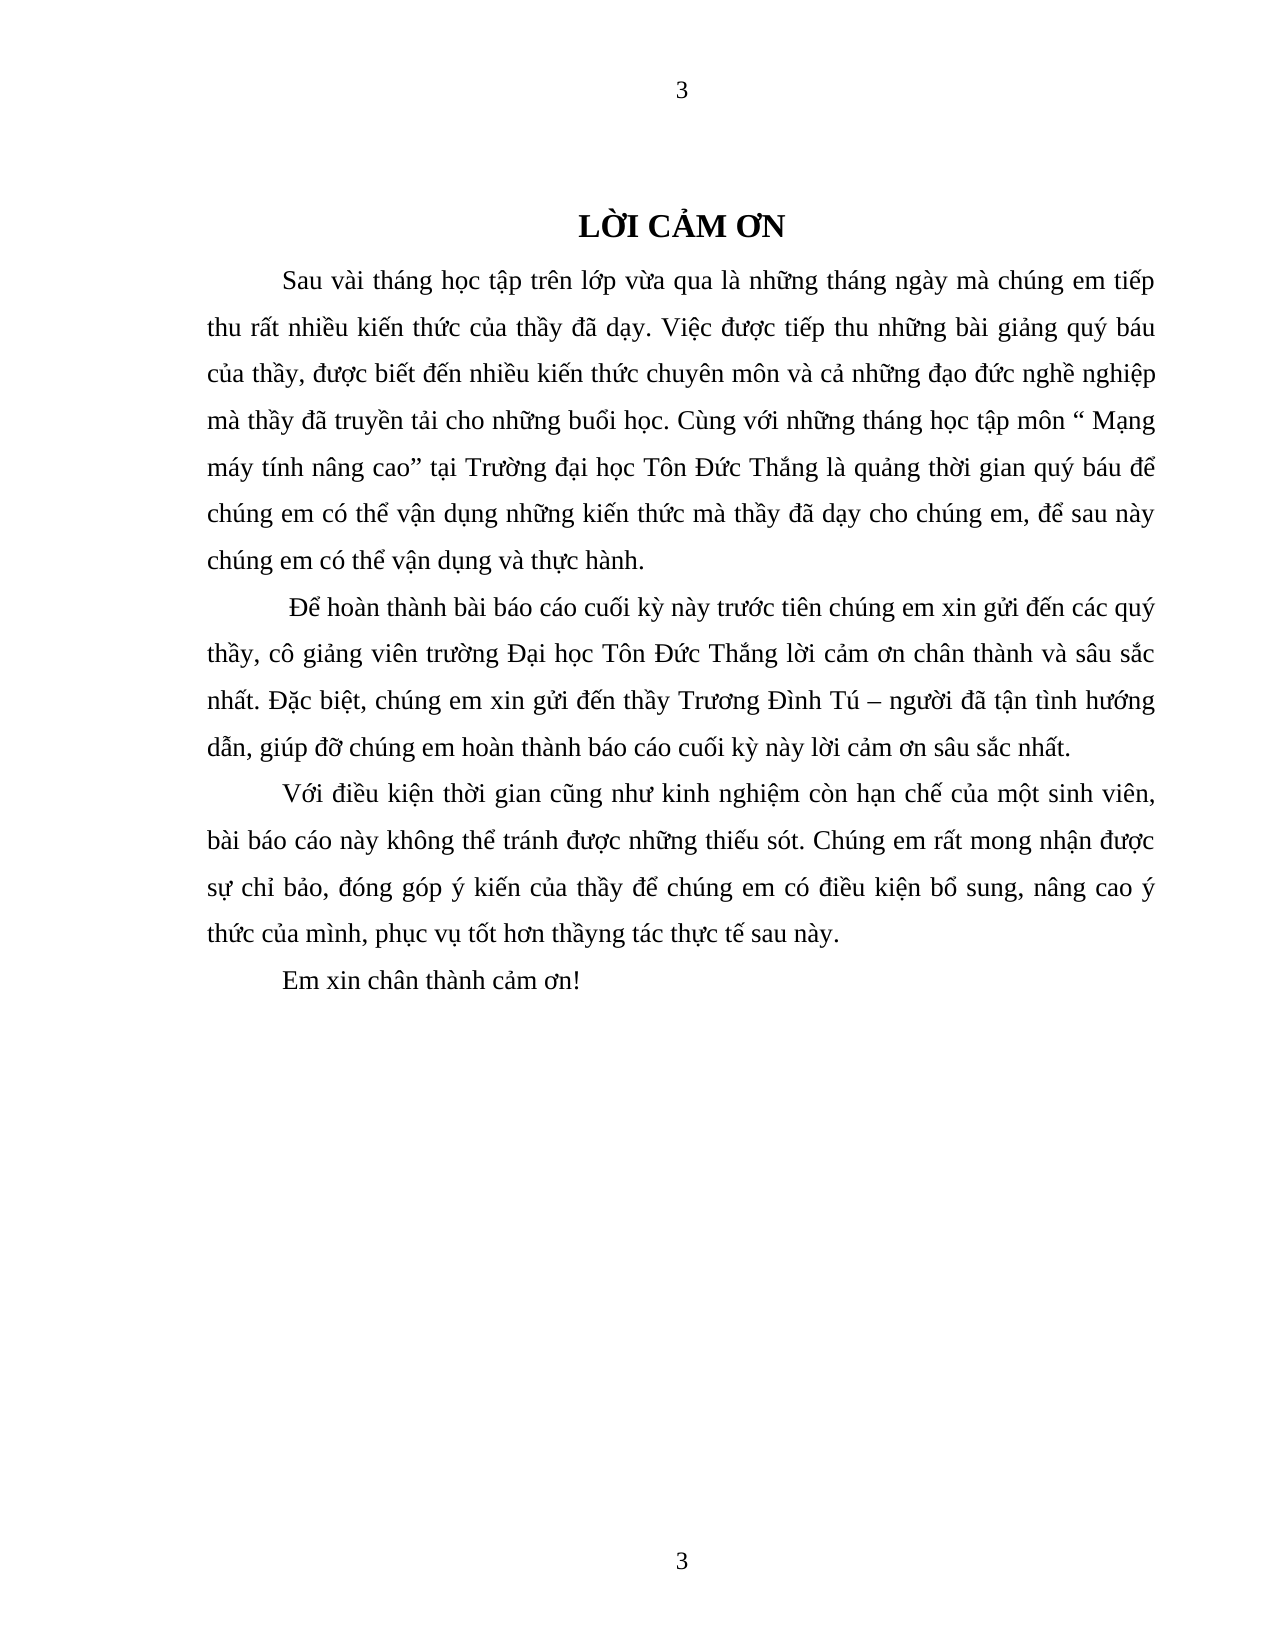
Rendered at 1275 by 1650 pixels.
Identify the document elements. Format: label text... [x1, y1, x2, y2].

text Để hoàn thành bài báo cáo cuối kỳ này trước tiên chúng em xin gửi đến các quý thầy, cô giảng viên trường Đại học Tôn Đức Thắng lời cảm ơn chân thành và sâu sắc nhất. Đặc biệt, chúng em xin gửi đến thầy Trương Đình Tú – người đã tận tình hướng dẫn, giúp đỡ chúng em hoàn thành báo cáo cuối kỳ này lời cảm ơn sâu sắc nhất. [207, 591, 1157, 762]
text Em xin chân thành cảm ơn! [207, 964, 1157, 995]
text LỜI CẢM ƠN [207, 207, 1157, 245]
text Với điều kiện thời gian cũng như kinh nghiệm còn hạn chế của một sinh viên, bài báo cáo này không thể tránh được những thiếu sót. Chúng em rất mong nhận được sự chỉ bảo, đóng góp ý kiến của thầy để chúng em có điều kiện bổ sung, nâng cao ý thức của mình, phục vụ tốt hơn thầyng tác thực tế sau này. [207, 778, 1157, 949]
text Sau vài tháng học tập trên lớp vừa qua là những tháng ngày mà chúng em tiếp thu rất nhiều kiến thức của thầy đã dạy. Việc được tiếp thu những bài giảng quý báu của thầy, được biết đến nhiều kiến thức chuyên môn và cả những đạo đức nghề nghiệp mà thầy đã truyền tải cho những buổi học. Cùng với những tháng học tập môn “ Mạng máy tính nâng cao” tại Trường đại học Tôn Đức Thắng là quảng thời gian quý báu để chúng em có thể vận dụng những kiến thức mà thầy đã dạy cho chúng em, để sau này chúng em có thể vận dụng và thực hành. [207, 264, 1157, 575]
